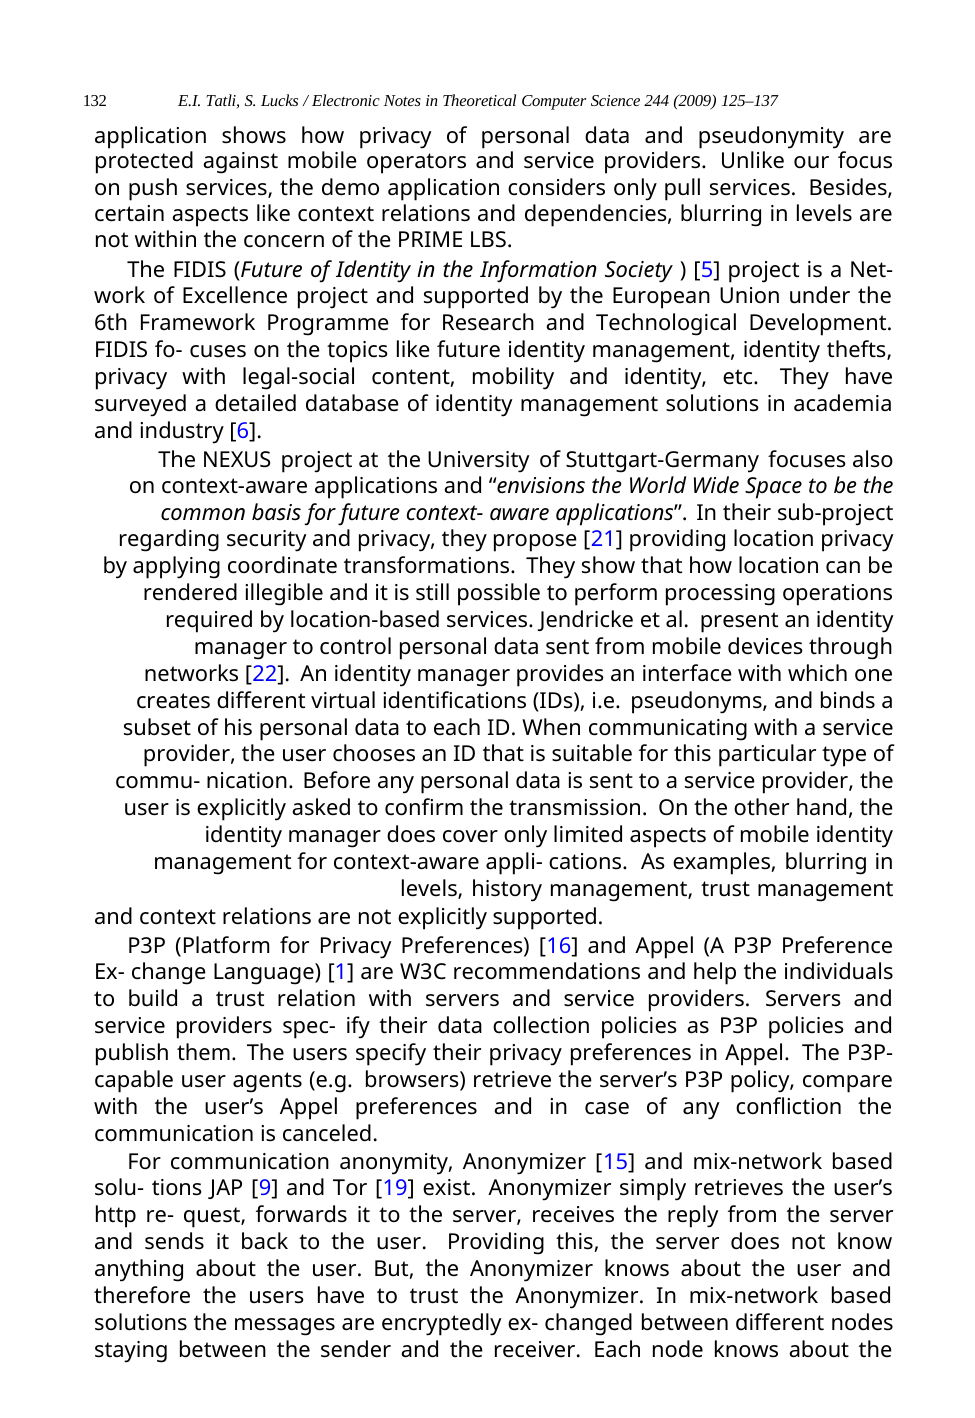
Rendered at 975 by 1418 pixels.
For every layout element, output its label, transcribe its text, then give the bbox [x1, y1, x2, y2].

text The NEXUS project at the University of Stuttgart-Germany focuses also on context-aware applications and “envisions the World Wide Space to be the common basis for future context- aware applications”. In their sub-project regarding security and privacy, they propose [21] providing location privacy by applying coordinate transformations. They show that how location can be rendered illegible and it is still possible to perform processing operations required by location-based services. Jendricke et al. present an identity manager to control personal data sent from mobile devices through networks [22]. An identity manager provides an interface with which one creates different virtual identifications (IDs), i.e. pseudonyms, and binds a subset of his personal data to each ID. When communicating with a service provider, the user chooses an ID that is suitable for this particular type of commu- nication. Before any personal data is sent to a service provider, the user is explicitly asked to confirm the transmission. On the other hand, the identity manager does cover only limited aspects of mobile identity management for context-aware appli- cations. As examples, blurring in levels, history management, trust management [94, 446, 893, 903]
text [94, 1148, 893, 1363]
text application shows how privacy of personal data and pseudonymity are protected against mobile operators and service providers. Unlike our focus on push services, the demo application considers only pull services. Besides, certain aspects like context relations and dependencies, blurring in levels are not within the concern of the PRIME LBS. [94, 123, 893, 254]
text P3P (Platform for Privacy Preferences) [16] and Appel (A P3P Preference Ex- change Language) [1] are W3C recommendations and help the individuals to build a trust relation with servers and service providers. Servers and service providers spec- ify their data collection policies as P3P policies and publish them. The users specify their privacy preferences in Appel. The P3P-capable user agents (e.g. browsers) retrieve the server’s P3P policy, compare with the user’s Appel preferences and in case of any confliction the communication is canceled. [94, 932, 893, 1147]
text and context relations are not explicitly supported. [94, 903, 904, 930]
text The FIDIS (Future of Identity in the Information Society ) [5] project is a Net- work of Excellence project and supported by the European Union under the 6th Framework Programme for Research and Technological Development. FIDIS fo- cuses on the topics like future identity management, identity thefts, privacy with legal-social content, mobility and identity, etc. They have surveyed a detailed database of identity management solutions in academia and industry [6]. [94, 256, 893, 444]
